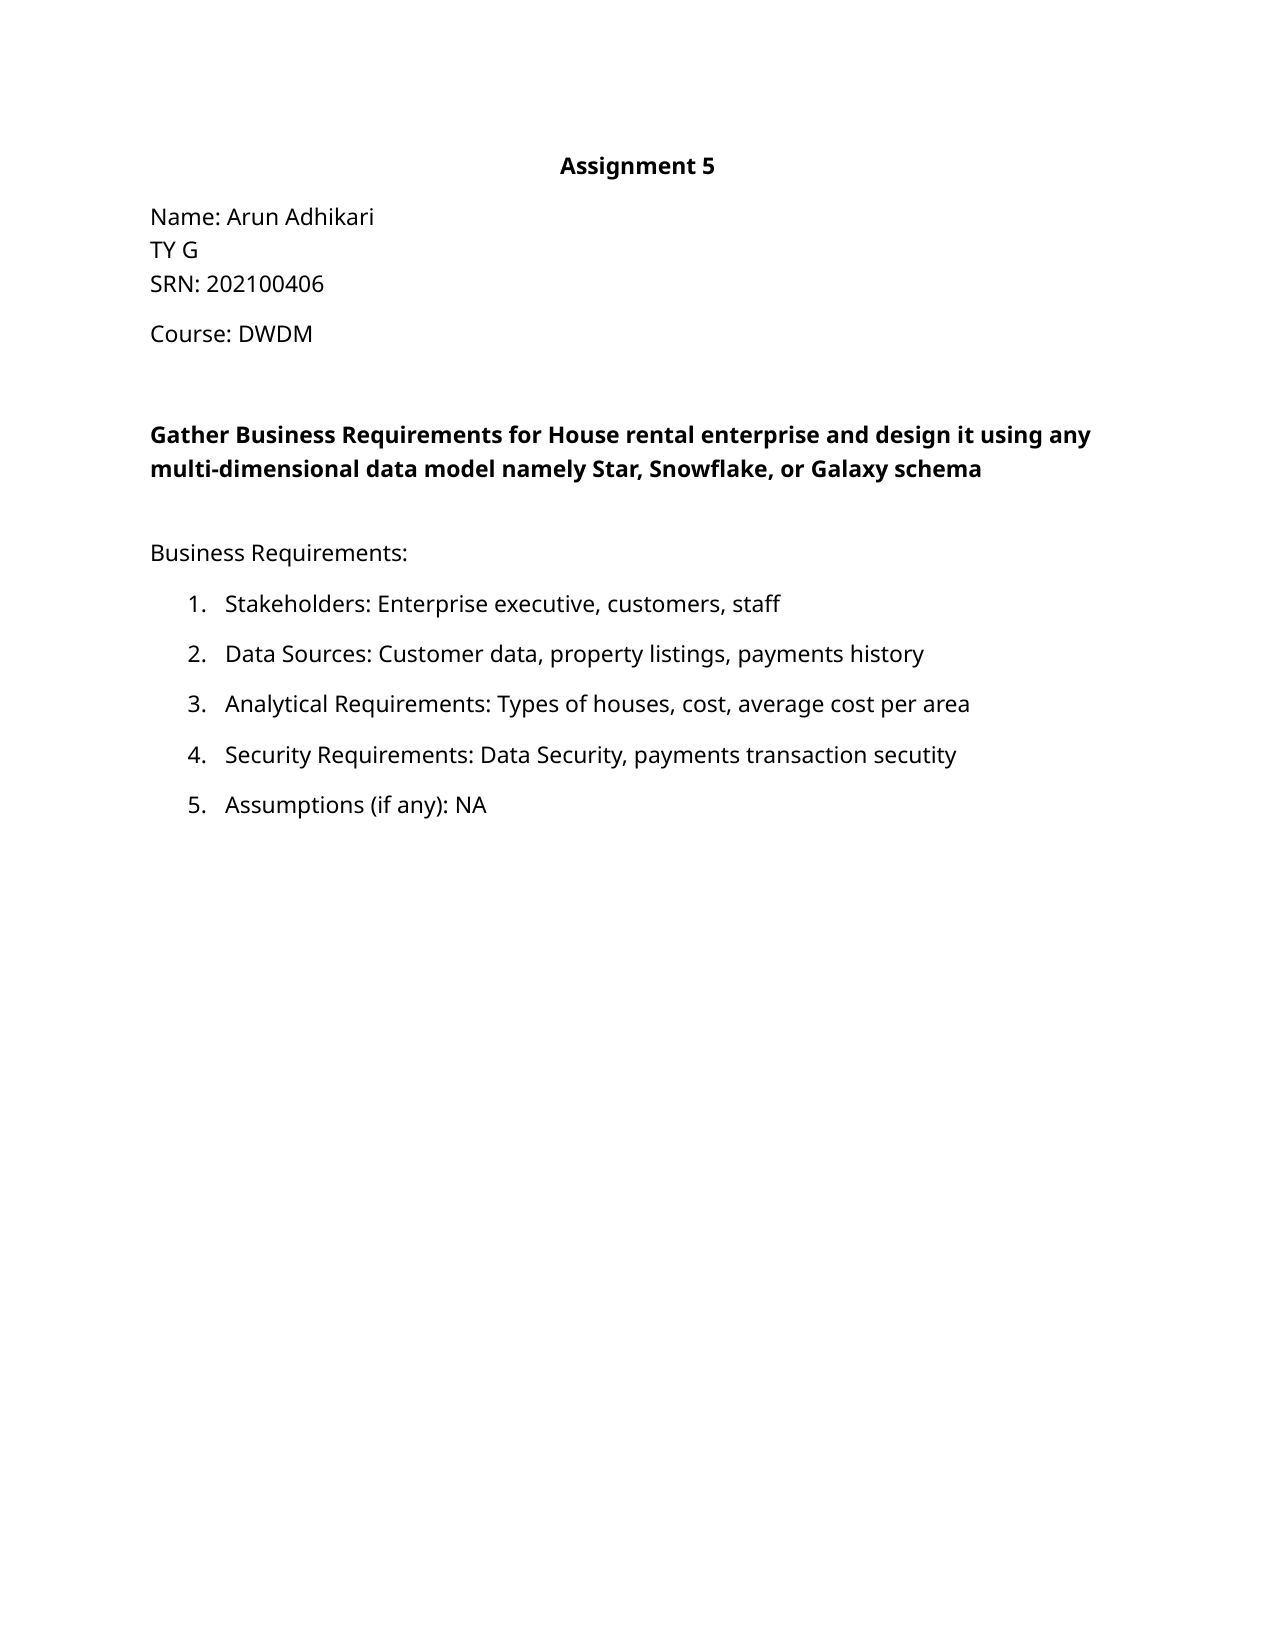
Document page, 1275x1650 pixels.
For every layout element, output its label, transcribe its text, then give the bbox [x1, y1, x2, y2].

text Course: DWDM [150, 318, 1125, 349]
text Assignment 5 [150, 150, 1125, 181]
list Data Sources: Customer data, property listings, payments history [187, 638, 1125, 669]
text Name: Arun Adhikari TY G SRN: 202100406 [150, 200, 1125, 299]
list Stakeholders: Enterprise executive, customers, staff [187, 587, 1125, 619]
text Gather Business Requirements for House rental enterprise and design it using any multi-dimensional data model namely Star, Snowflake, or Galaxy schema [150, 419, 1125, 518]
list Assumptions (if any): NA [187, 789, 1125, 820]
list Analytical Requirements: Types of houses, cost, average cost per area [187, 688, 1125, 719]
list Security Requirements: Data Security, payments transaction secutity [187, 739, 1125, 770]
text Business Requirements: [150, 537, 1125, 568]
